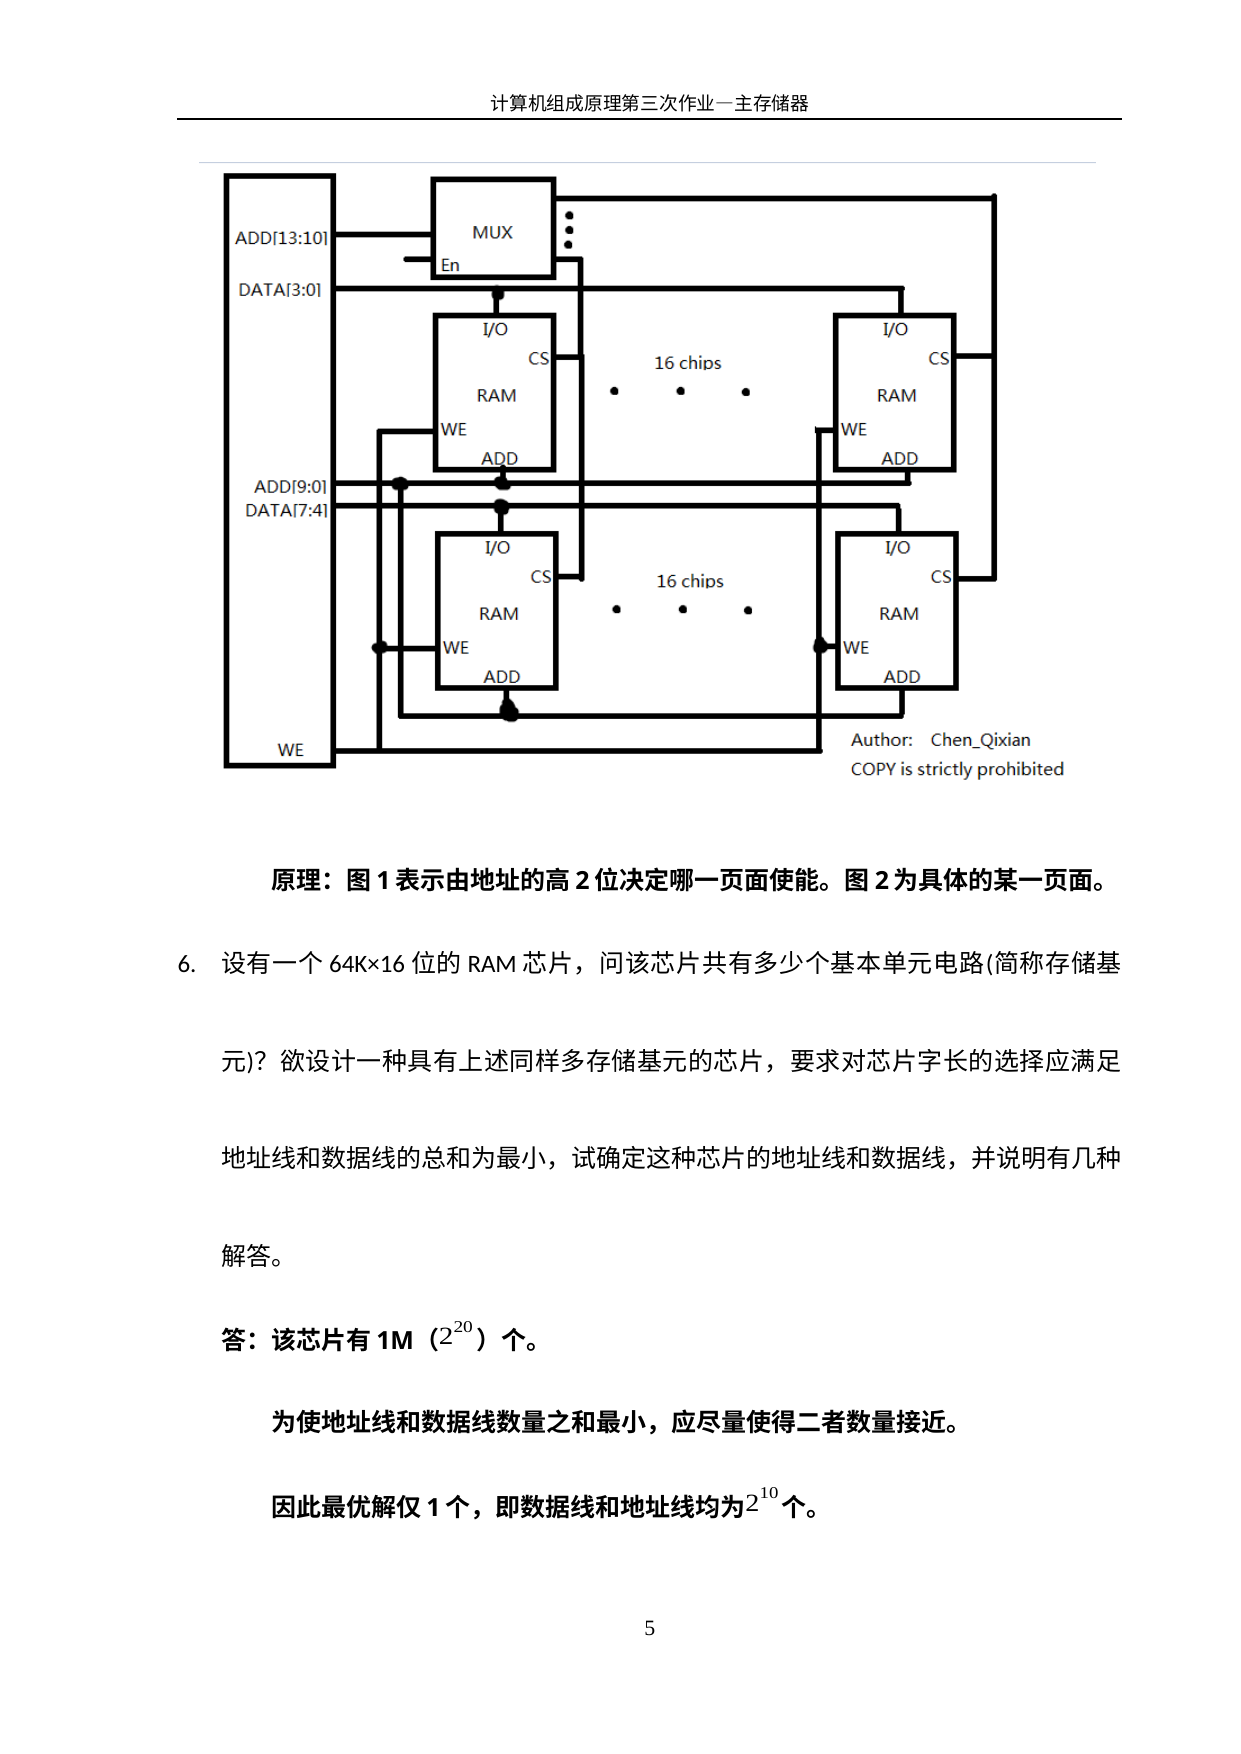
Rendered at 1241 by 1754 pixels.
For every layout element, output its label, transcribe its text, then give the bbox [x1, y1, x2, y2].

list 因此最优解仅1个，即数据线和地址线均为个。 [221, 1471, 1122, 1536]
list 设有一个64K×16位的RAM芯片，问该芯片共有多少个基本单元电路(简称存储基元)？欲设计一种具有上述同样多存储基元的芯片，要求对芯片字长的选择应满足地址线和数据线的总和为最小，试确定这种芯片的地址线和数据线，并说明有几种解答。 [177, 929, 1122, 1287]
picture [199, 162, 1096, 791]
list 答：该芯片有1M（）个。 [221, 1305, 1122, 1370]
list 为使地址线和数据线数量之和最小，应尽量使得二者数量接近。 [221, 1388, 1122, 1453]
